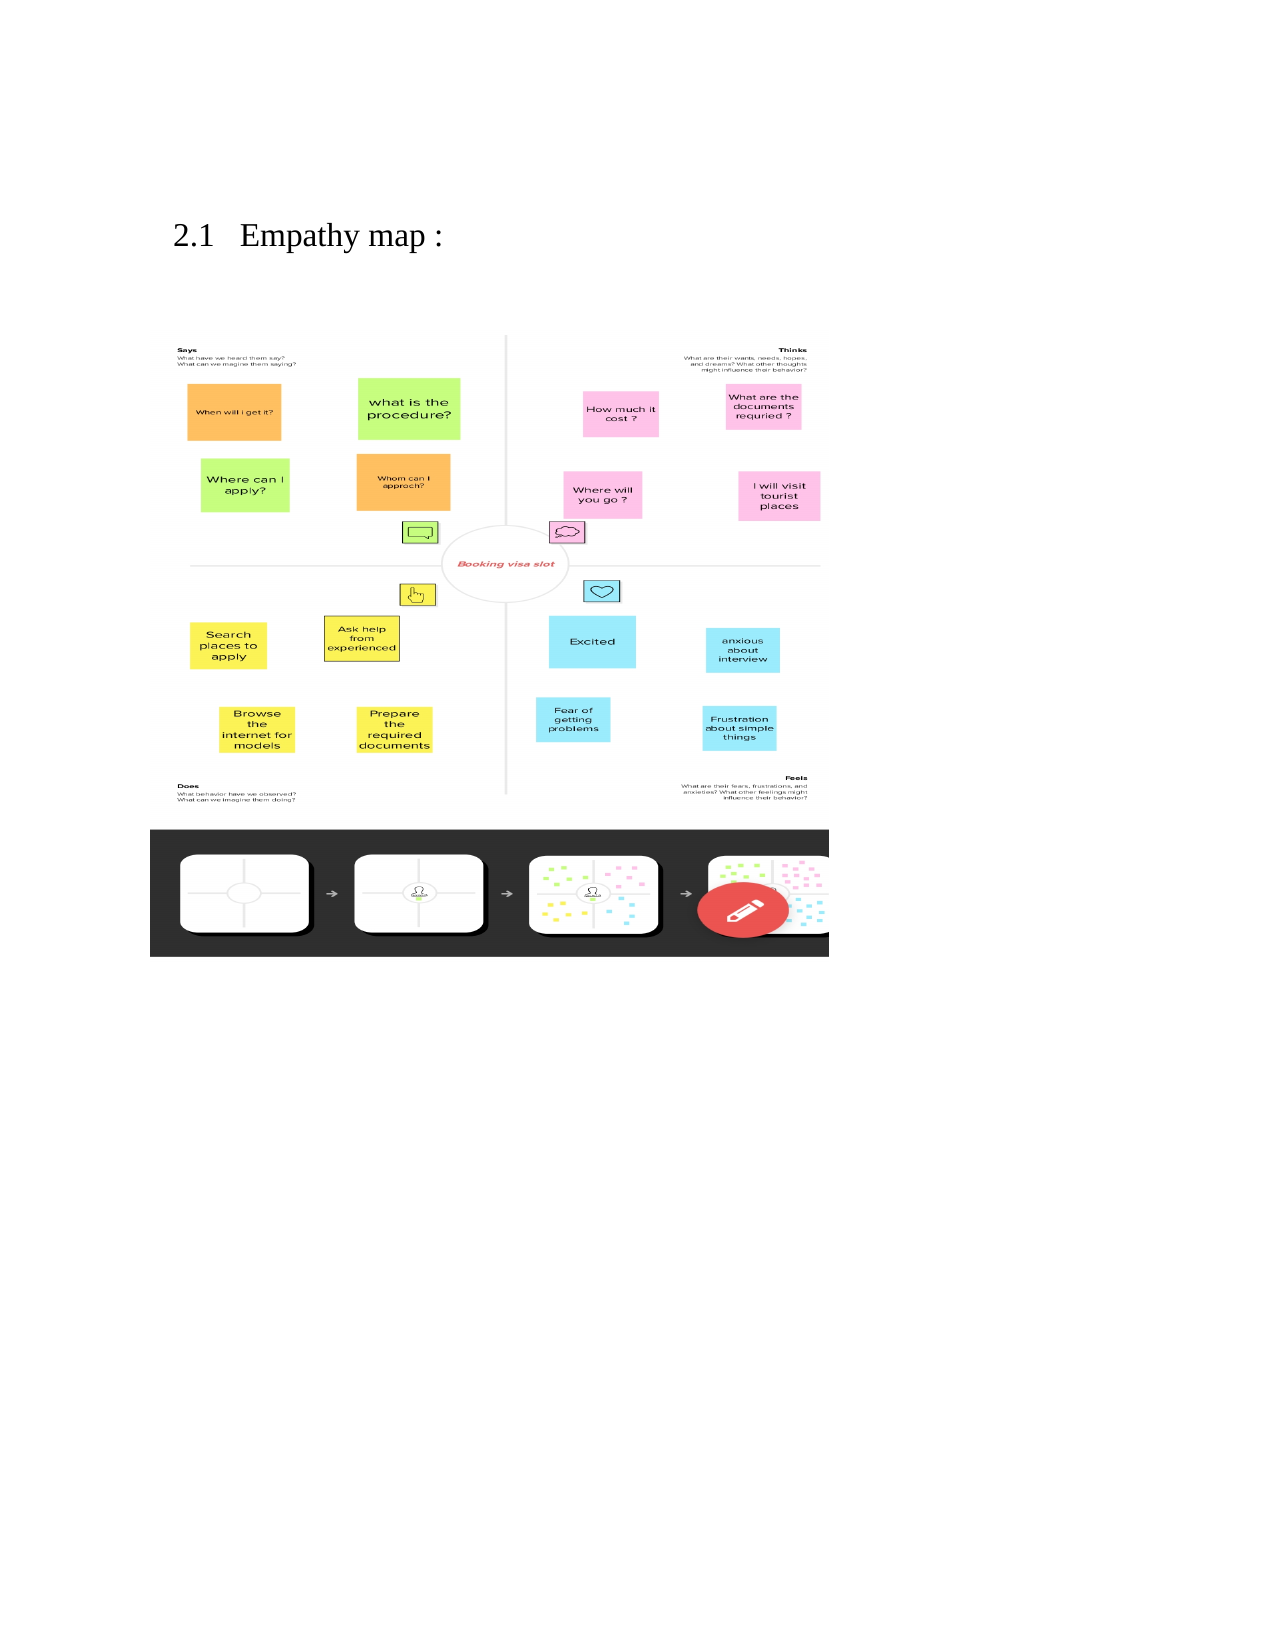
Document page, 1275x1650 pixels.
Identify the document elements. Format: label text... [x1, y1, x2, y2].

picture [150, 330, 829, 962]
text 2.1 Empathy map : [150, 215, 1125, 253]
